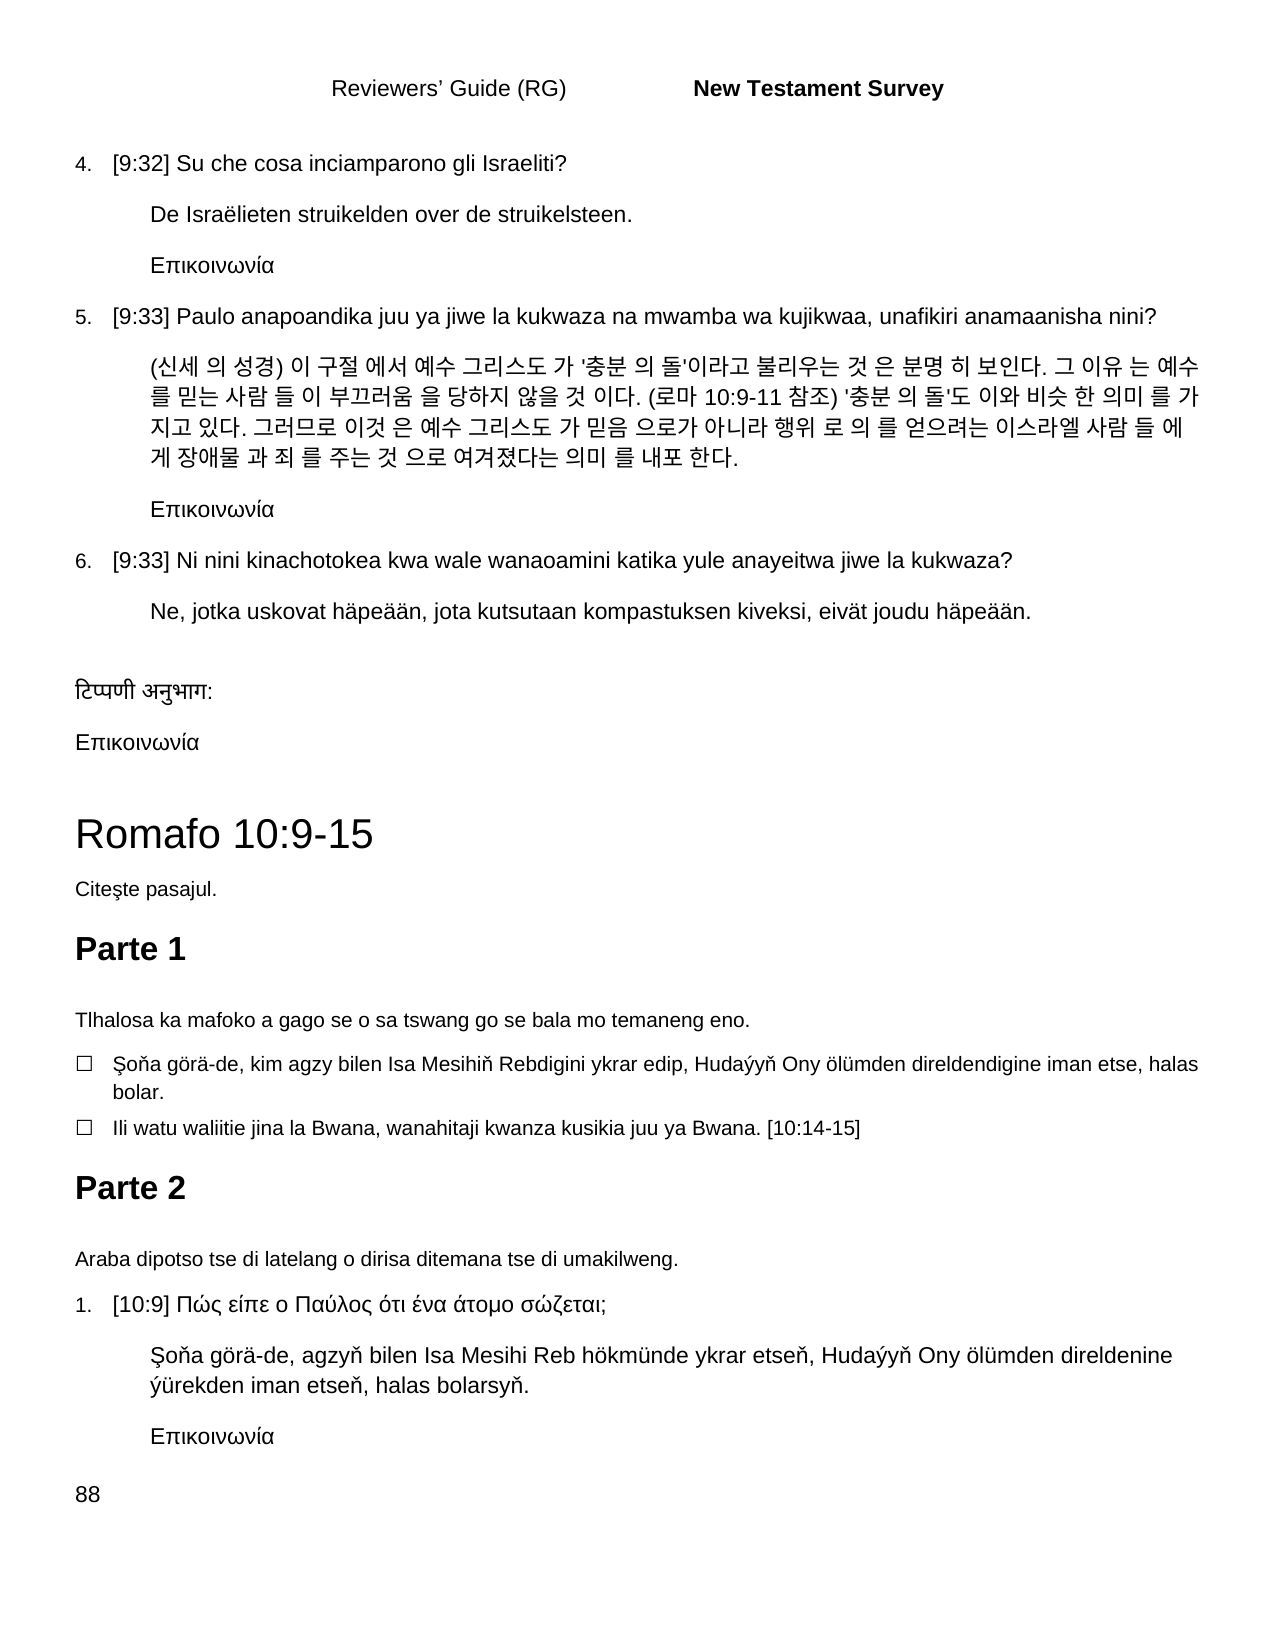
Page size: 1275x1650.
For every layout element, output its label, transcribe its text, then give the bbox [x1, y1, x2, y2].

text De Israëlieten struikelden over de struikelsteen. [150, 201, 1200, 227]
list [9:33] Paulo anapoandika juu ya jiwe la kukwaza na mwamba wa kujikwaa, unafikiri anamaanisha nini? [75, 303, 1200, 329]
subtitle Romafo 10:9-15 [75, 809, 1200, 857]
text (신세 의 성경) 이 구절 에서 예수 그리스도 가 '충분 의 돌'이라고 불리우는 것 은 분명 히 보인다. 그 이유 는 예수 를 믿는 사람 들 이 부끄러움 을 당하지 않을 것 이다. (로마 10:9-11 참조) '충분 의 돌'도 이와 비슷 한 의미 를 가지고 있다. 그러므로 이것 은 예수 그리스도 가 믿음 으로가 아니라 행위 로 의 를 얻으려는 이스라엘 사람 들 에게 장애물 과 죄 를 주는 것 으로 여겨졌다는 의미 를 내포 한다. [150, 354, 1200, 471]
list [9:33] Ni nini kinachotokea kwa wale wanaoamini katika yule anayeitwa jiwe la kukwaza? [75, 547, 1200, 573]
text टिप्पणी अनुभाग: [75, 678, 1200, 704]
list [10:9] Πώς είπε ο Παύλος ότι ένα άτομο σώζεται; [75, 1291, 1200, 1317]
text Citeşte pasajul. [75, 877, 1200, 901]
text Ne, jotka uskovat häpeään, jota kutsutaan kompastuksen kiveksi, eivät joudu häpeään. [150, 598, 1200, 624]
text Επικοινωνία [150, 252, 1200, 278]
text Tlhalosa ka mafoko a gago se o sa tswang go se bala mo temaneng eno. [75, 1008, 1200, 1032]
list Şoňa görä-de, kim agzy bilen Isa Mesihiň Rebdigini ykrar edip, Hudaýyň Ony ölümden direldendigine iman etse, halas bolar. [75, 1052, 1200, 1104]
list Ili watu waliitie jina la Bwana, wanahitaji kwanza kusikia juu ya Bwana. [10:14-15] [75, 1116, 1200, 1139]
text Επικοινωνία [75, 729, 1200, 756]
text Parte 2 [75, 1168, 1200, 1206]
text Araba dipotso tse di latelang o dirisa ditemana tse di umakilweng. [75, 1246, 1200, 1270]
text Επικοινωνία [150, 496, 1200, 522]
list [9:32] Su che cosa inciamparono gli Israeliti? [75, 150, 1200, 176]
text Parte 1 [75, 929, 1200, 968]
text Επικοινωνία [150, 1423, 1200, 1449]
text Şoňa görä-de, agzyň bilen Isa Mesihi Reb hökmünde ykrar etseň, Hudaýyň Ony ölümden direldenine ýürekden iman etseň, halas bolarsyň. [150, 1342, 1200, 1398]
